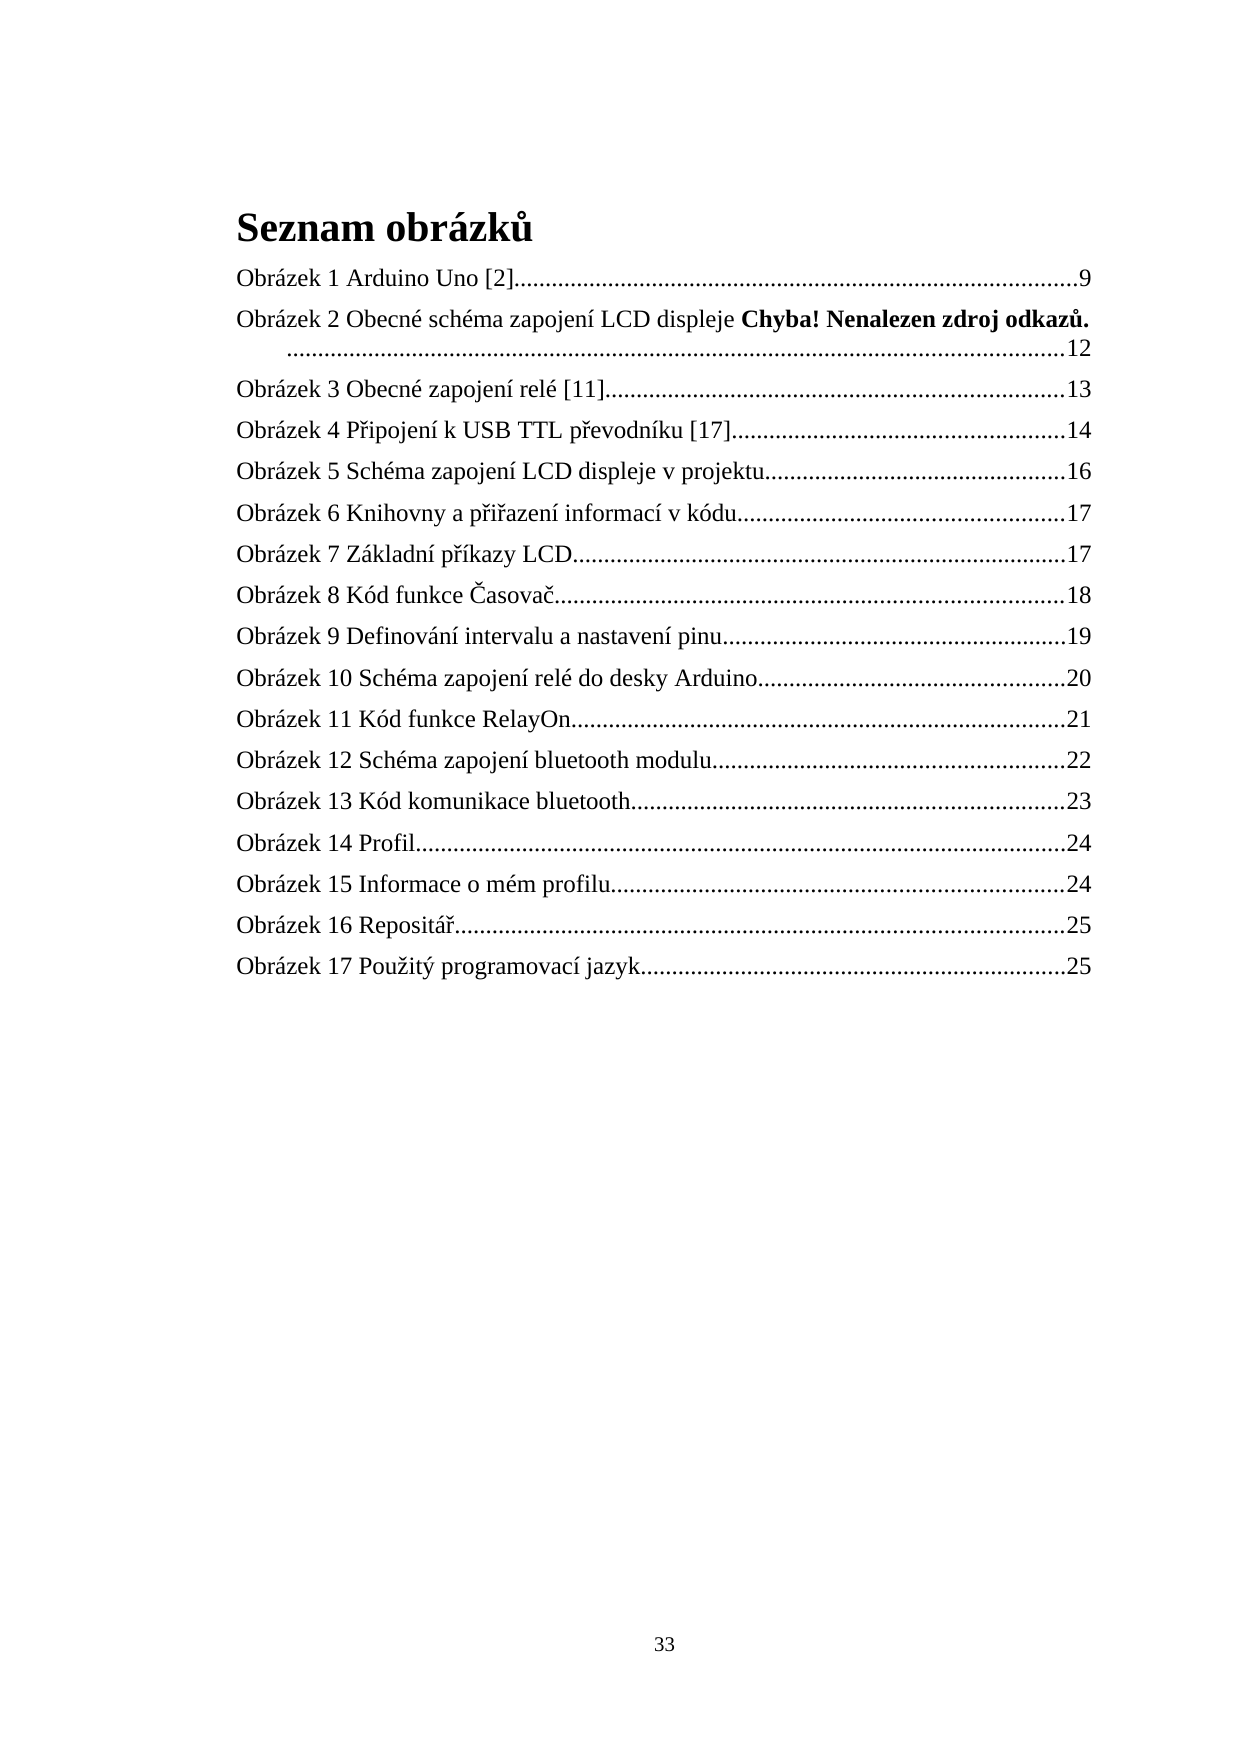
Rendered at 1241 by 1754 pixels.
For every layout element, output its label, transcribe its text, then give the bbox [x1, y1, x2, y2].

text Obrázek 3 Obecné zapojení relé [11] 13 [236, 374, 1092, 403]
text Obrázek 9 Definování intervalu a nastavení pinu 19 [236, 621, 1092, 650]
text Obrázek 2 Obecné schéma zapojení LCD displeje Chyba! Nenalezen zdroj odkazů. 12 [236, 304, 1092, 361]
text Obrázek 7 Základní příkazy LCD 17 [236, 539, 1092, 568]
text Obrázek 10 Schéma zapojení relé do desky Arduino 20 [236, 663, 1092, 691]
text Obrázek 15 Informace o mém profilu 24 [236, 869, 1092, 898]
text Obrázek 16 Repositář 25 [236, 910, 1092, 939]
text Obrázek 14 Profil 24 [236, 828, 1092, 856]
text Obrázek 6 Knihovny a přiřazení informací v kódu 17 [236, 498, 1092, 526]
text Seznam obrázků [236, 202, 1092, 250]
text Obrázek 17 Použitý programovací jazyk. 25 [236, 951, 1092, 980]
text Obrázek 5 Schéma zapojení LCD displeje v projektu 16 [236, 456, 1092, 485]
text Obrázek 4 Připojení k USB TTL převodníku [17] 14 [236, 415, 1092, 444]
text Obrázek 1 Arduino Uno [2] 9 [236, 263, 1092, 291]
text Obrázek 12 Schéma zapojení bluetooth modulu 22 [236, 745, 1092, 774]
text Obrázek 13 Kód komunikace bluetooth 23 [236, 786, 1092, 815]
text Obrázek 11 Kód funkce RelayOn 21 [236, 704, 1092, 733]
text Obrázek 8 Kód funkce Časovač 18 [236, 580, 1092, 609]
